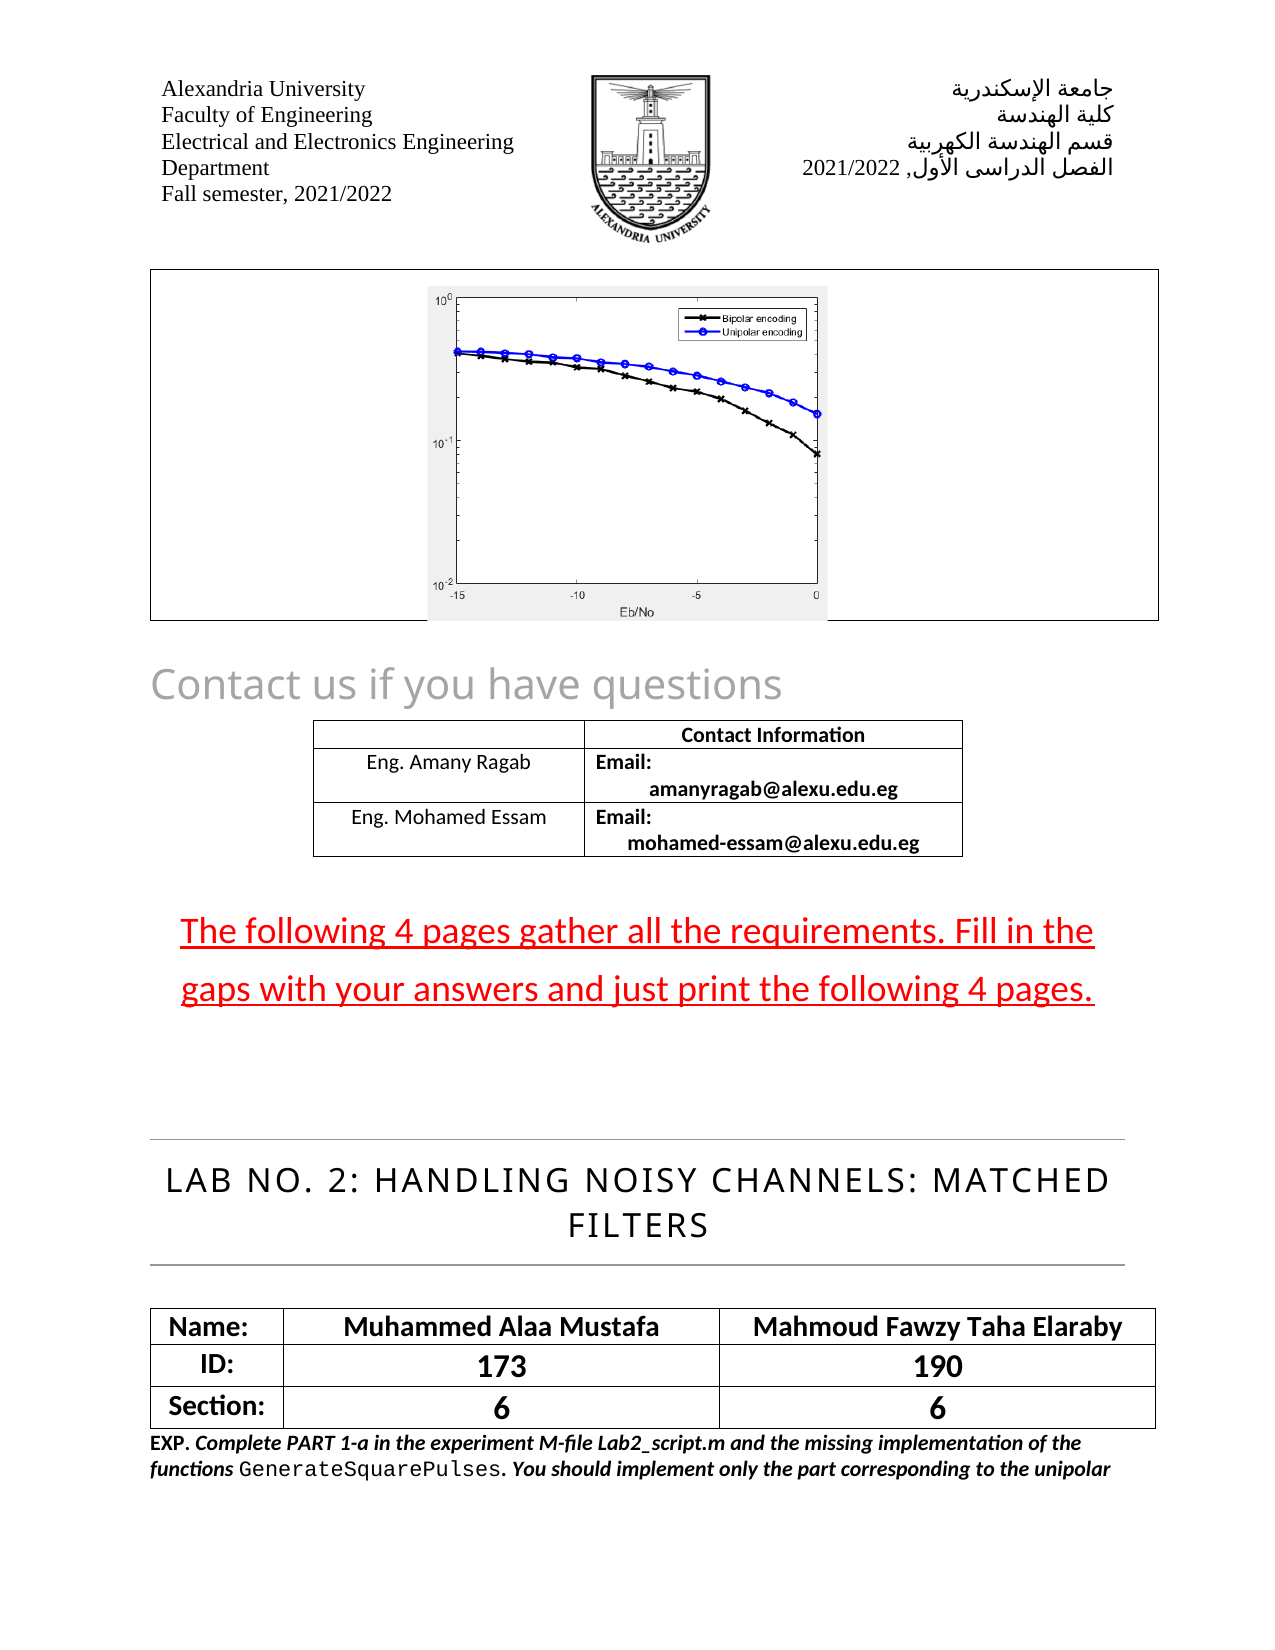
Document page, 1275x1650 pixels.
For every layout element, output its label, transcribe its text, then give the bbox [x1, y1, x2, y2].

text The following 4 pages gather all the requirements. Fill in the gaps with your answers and just print the following 4 pages. [150, 907, 1125, 1010]
table_cell Email: mohamed-essam@alexu.edu.eg [585, 803, 962, 856]
table_header Name: [151, 1309, 283, 1344]
table_cell Section: [151, 1387, 283, 1428]
table_cell Email: amanyragab@alexu.edu.eg [585, 749, 962, 802]
title Lab No. 2: Handling noisy channels: Matched filters [150, 1140, 1125, 1264]
table_cell 190 [720, 1345, 1155, 1386]
table_cell Eng. Mohamed Essam [314, 803, 584, 856]
picture [566, 75, 734, 243]
table_header Muhammed Alaa Mustafa [284, 1309, 719, 1344]
table_cell 6 [284, 1387, 719, 1428]
table_cell 6 [720, 1387, 1155, 1428]
table_cell ID: [151, 1345, 283, 1386]
picture [427, 286, 828, 621]
table_header Mahmoud Fawzy Taha Elaraby [720, 1309, 1155, 1344]
subtitle Contact us if you have questions [150, 655, 1125, 711]
table_header Contact Information [585, 721, 962, 747]
table_header [151, 270, 1158, 620]
table_cell Eng. Amany Ragab [314, 749, 584, 802]
table_cell 173 [284, 1345, 719, 1386]
table_header [314, 721, 584, 747]
